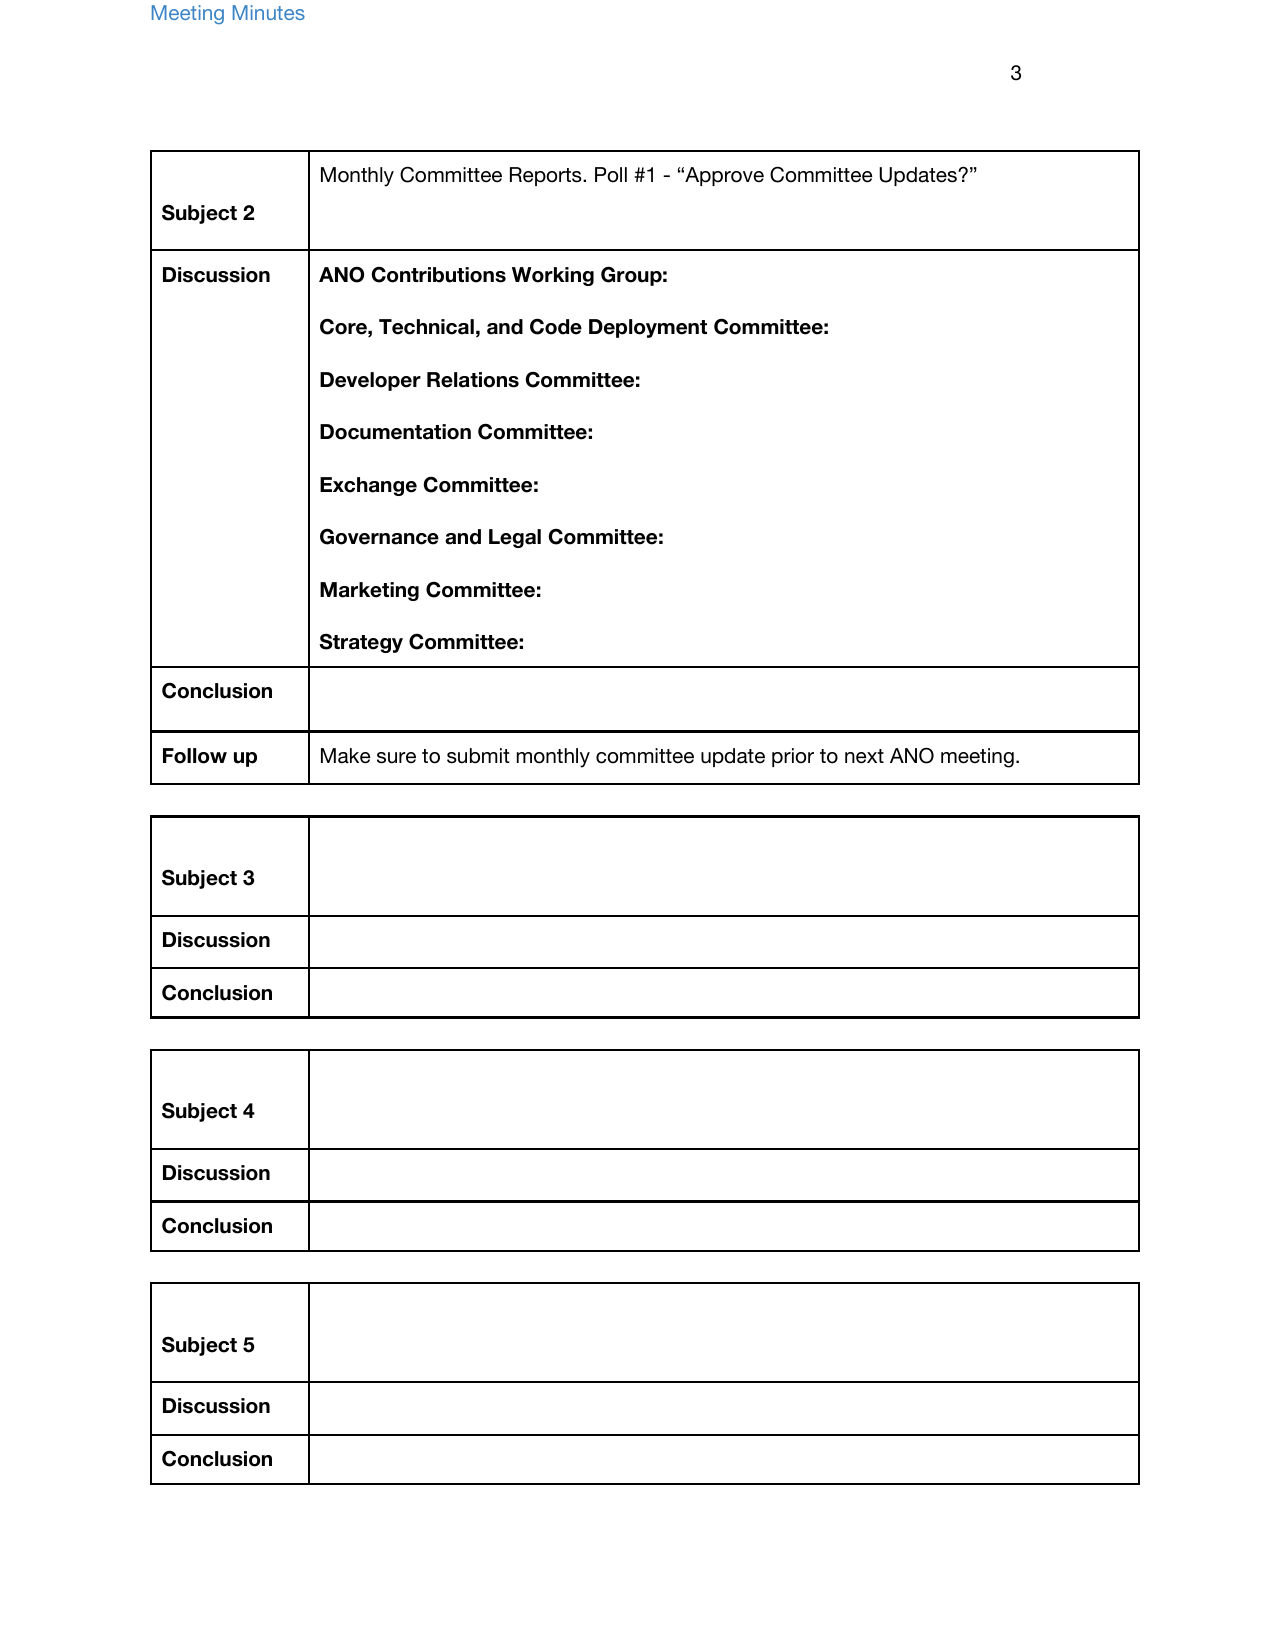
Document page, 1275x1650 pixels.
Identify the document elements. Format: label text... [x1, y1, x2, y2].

table_cell [310, 969, 1138, 1016]
table_cell [310, 1203, 1138, 1249]
table_header Subject 4 [152, 1051, 308, 1148]
table_header [310, 818, 1138, 914]
table_cell [310, 1436, 1138, 1483]
table_cell Conclusion [152, 1203, 308, 1249]
table_cell [310, 1150, 1138, 1200]
table_header [310, 1284, 1138, 1381]
table_cell Conclusion [152, 969, 308, 1016]
table_header Subject 3 [152, 818, 308, 914]
table_cell Conclusion [152, 1436, 308, 1483]
table_cell Discussion [152, 1150, 308, 1200]
table_header Subject 5 [152, 1284, 308, 1381]
table_cell Make sure to submit monthly committee update prior to next ANO meeting. [310, 733, 1138, 783]
table_cell [310, 917, 1138, 967]
table_header [310, 1051, 1138, 1148]
table_cell ANO Contributions Working Group: Core, Technical, and Code Deployment Committee: Developer Relations Committee: Documentation Committee: Exchange Committee: Governance and Legal Committee: Marketing Committee: Strategy Committee: [310, 251, 1138, 666]
table_cell Discussion [152, 251, 308, 666]
table_cell Discussion [152, 917, 308, 967]
table_cell Conclusion [152, 668, 308, 730]
table_header Subject 2 [152, 152, 308, 249]
table_cell [310, 668, 1138, 730]
table_cell Follow up [152, 733, 308, 783]
table_cell [310, 1383, 1138, 1434]
table_cell Discussion [152, 1383, 308, 1434]
table_header Monthly Committee Reports. Poll #1 - “Approve Committee Updates?” [310, 152, 1138, 249]
